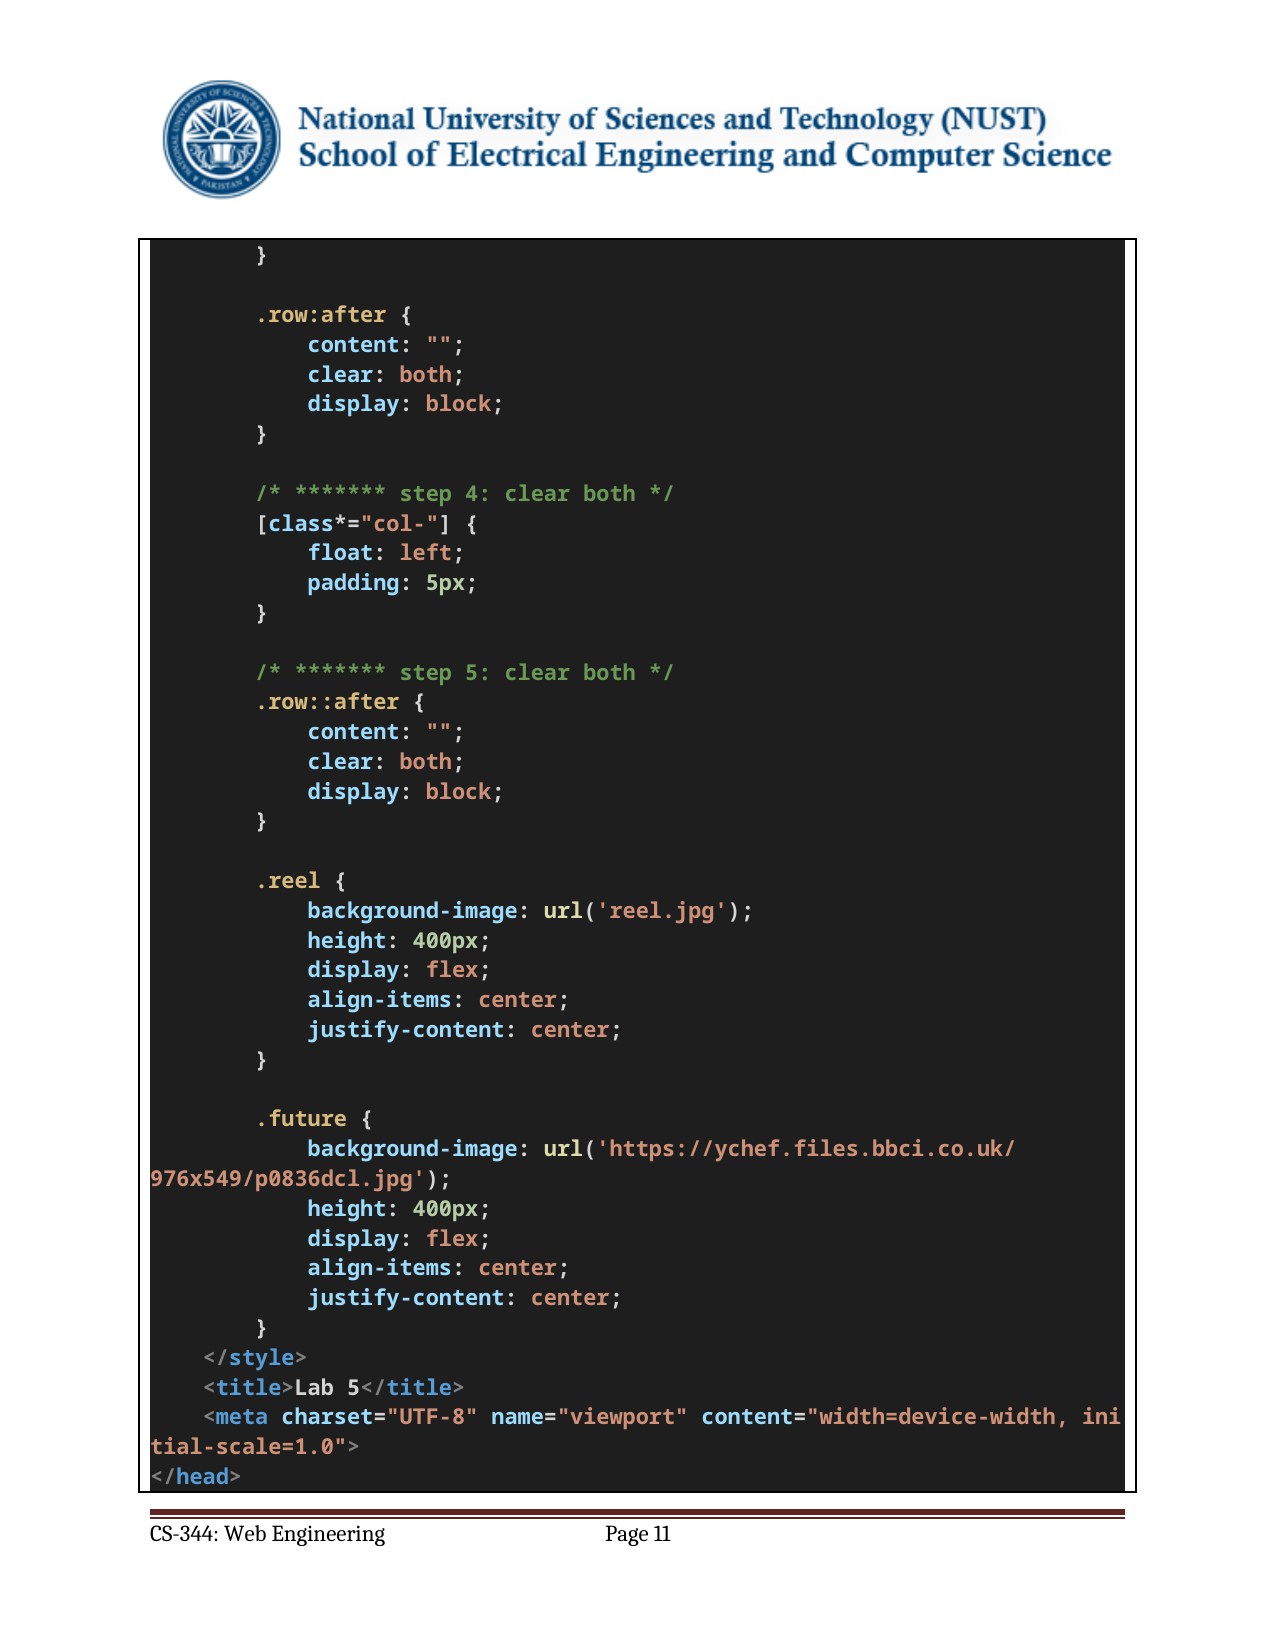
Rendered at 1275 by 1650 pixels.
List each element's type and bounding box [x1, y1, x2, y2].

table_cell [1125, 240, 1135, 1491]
picture [150, 75, 1125, 210]
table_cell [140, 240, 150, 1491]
